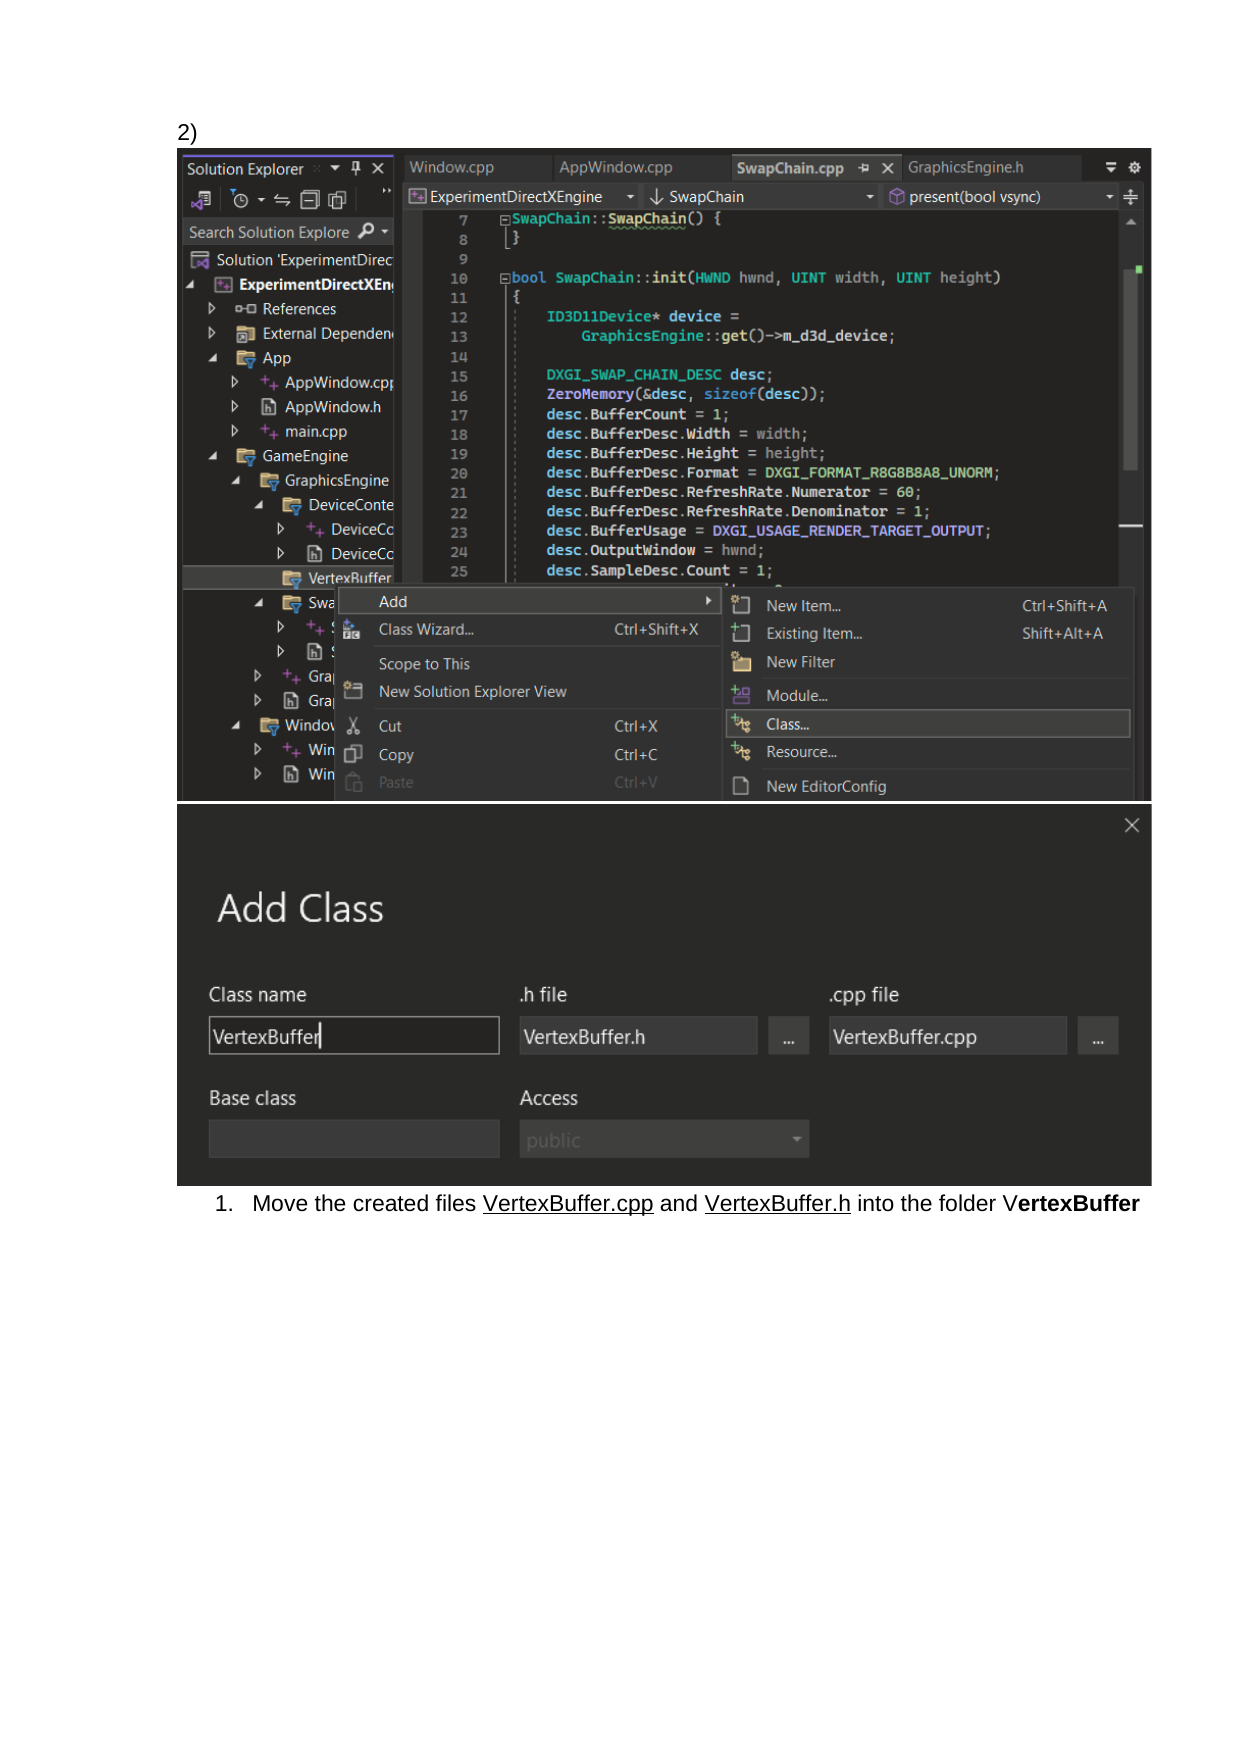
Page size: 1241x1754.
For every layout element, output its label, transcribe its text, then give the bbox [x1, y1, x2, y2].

picture [177, 148, 1152, 801]
picture [177, 804, 1152, 1186]
list Move the created files VertexBuffer.cpp and VertexBuffer.h into the folder VertexBuffer [214, 1190, 1152, 1216]
text 2) [177, 118, 1152, 145]
